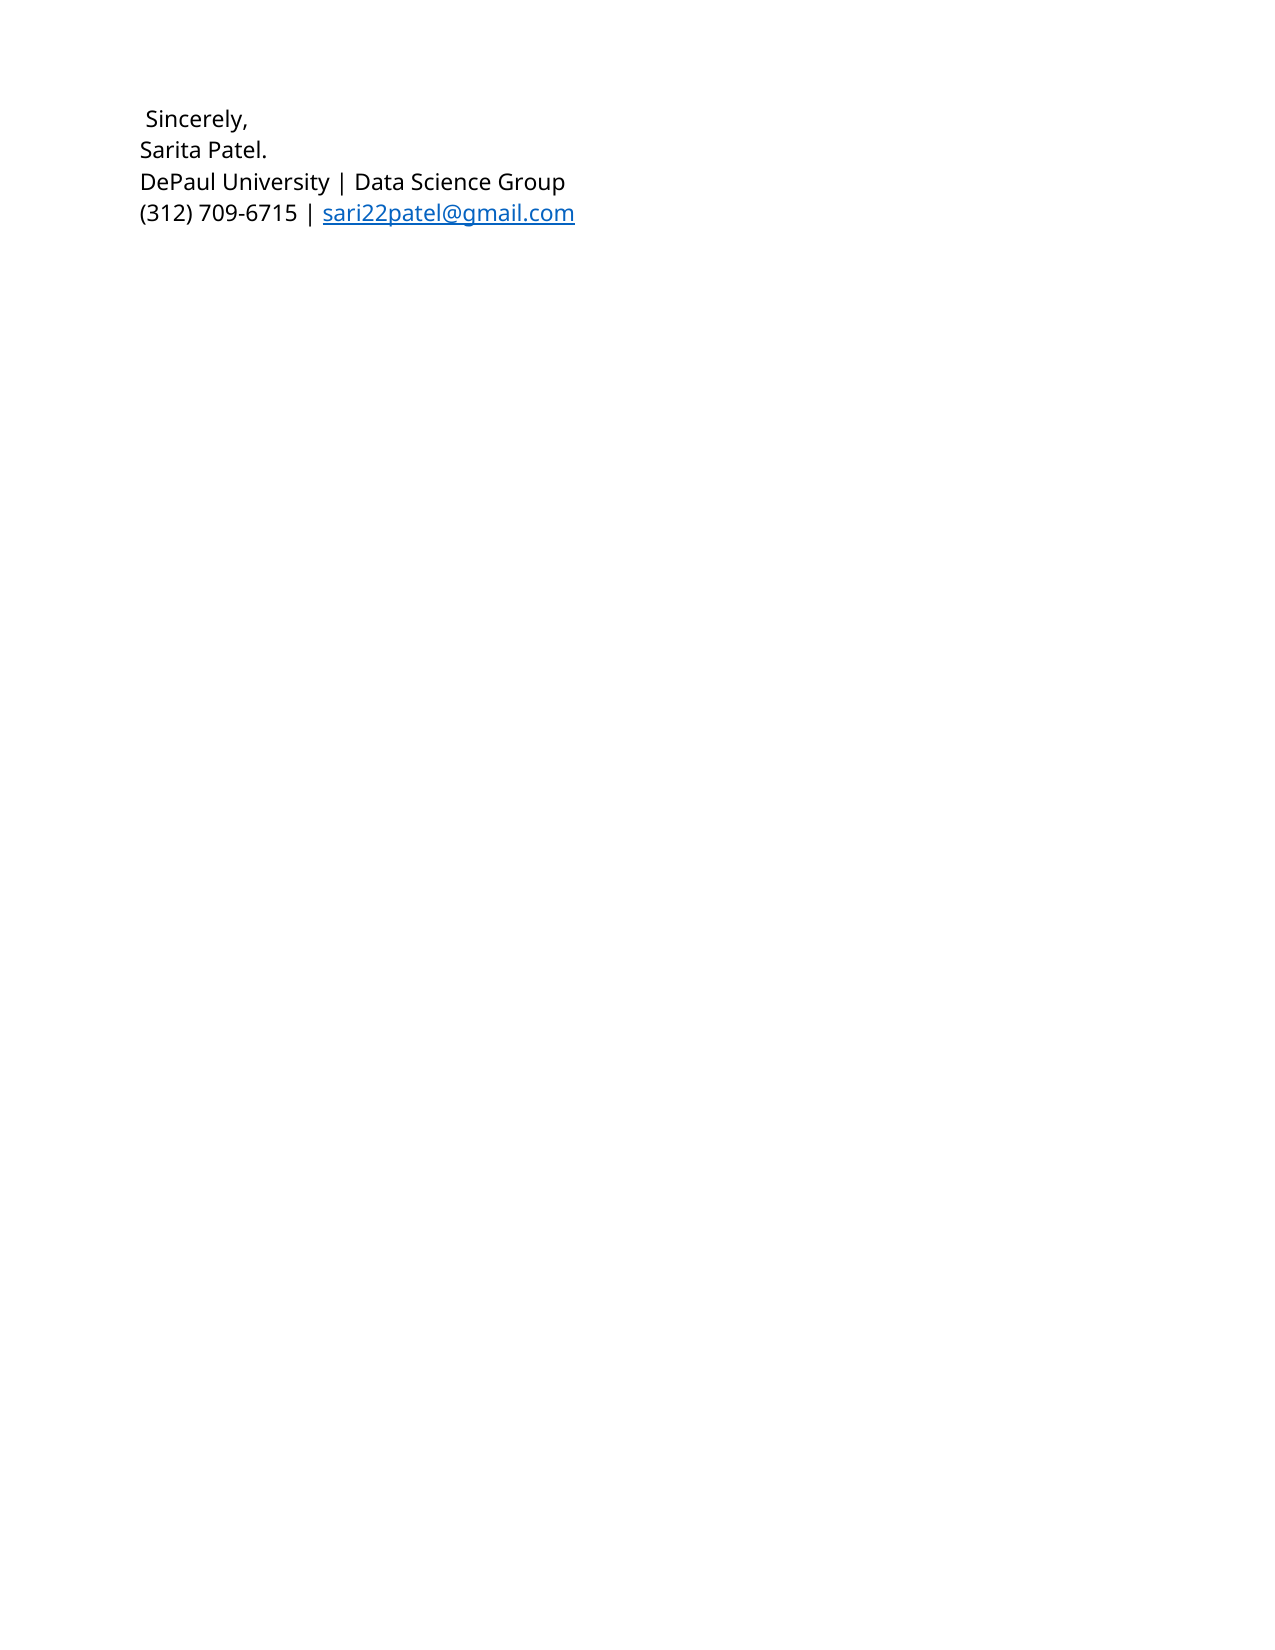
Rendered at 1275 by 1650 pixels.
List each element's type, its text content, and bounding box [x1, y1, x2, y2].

text DePaul University | Data Science Group [139, 166, 1135, 197]
text Sarita Patel. [139, 134, 1135, 166]
text (312) 709-6715 | sari22patel@gmail.com [139, 197, 1135, 228]
text Sincerely, [139, 103, 1135, 134]
